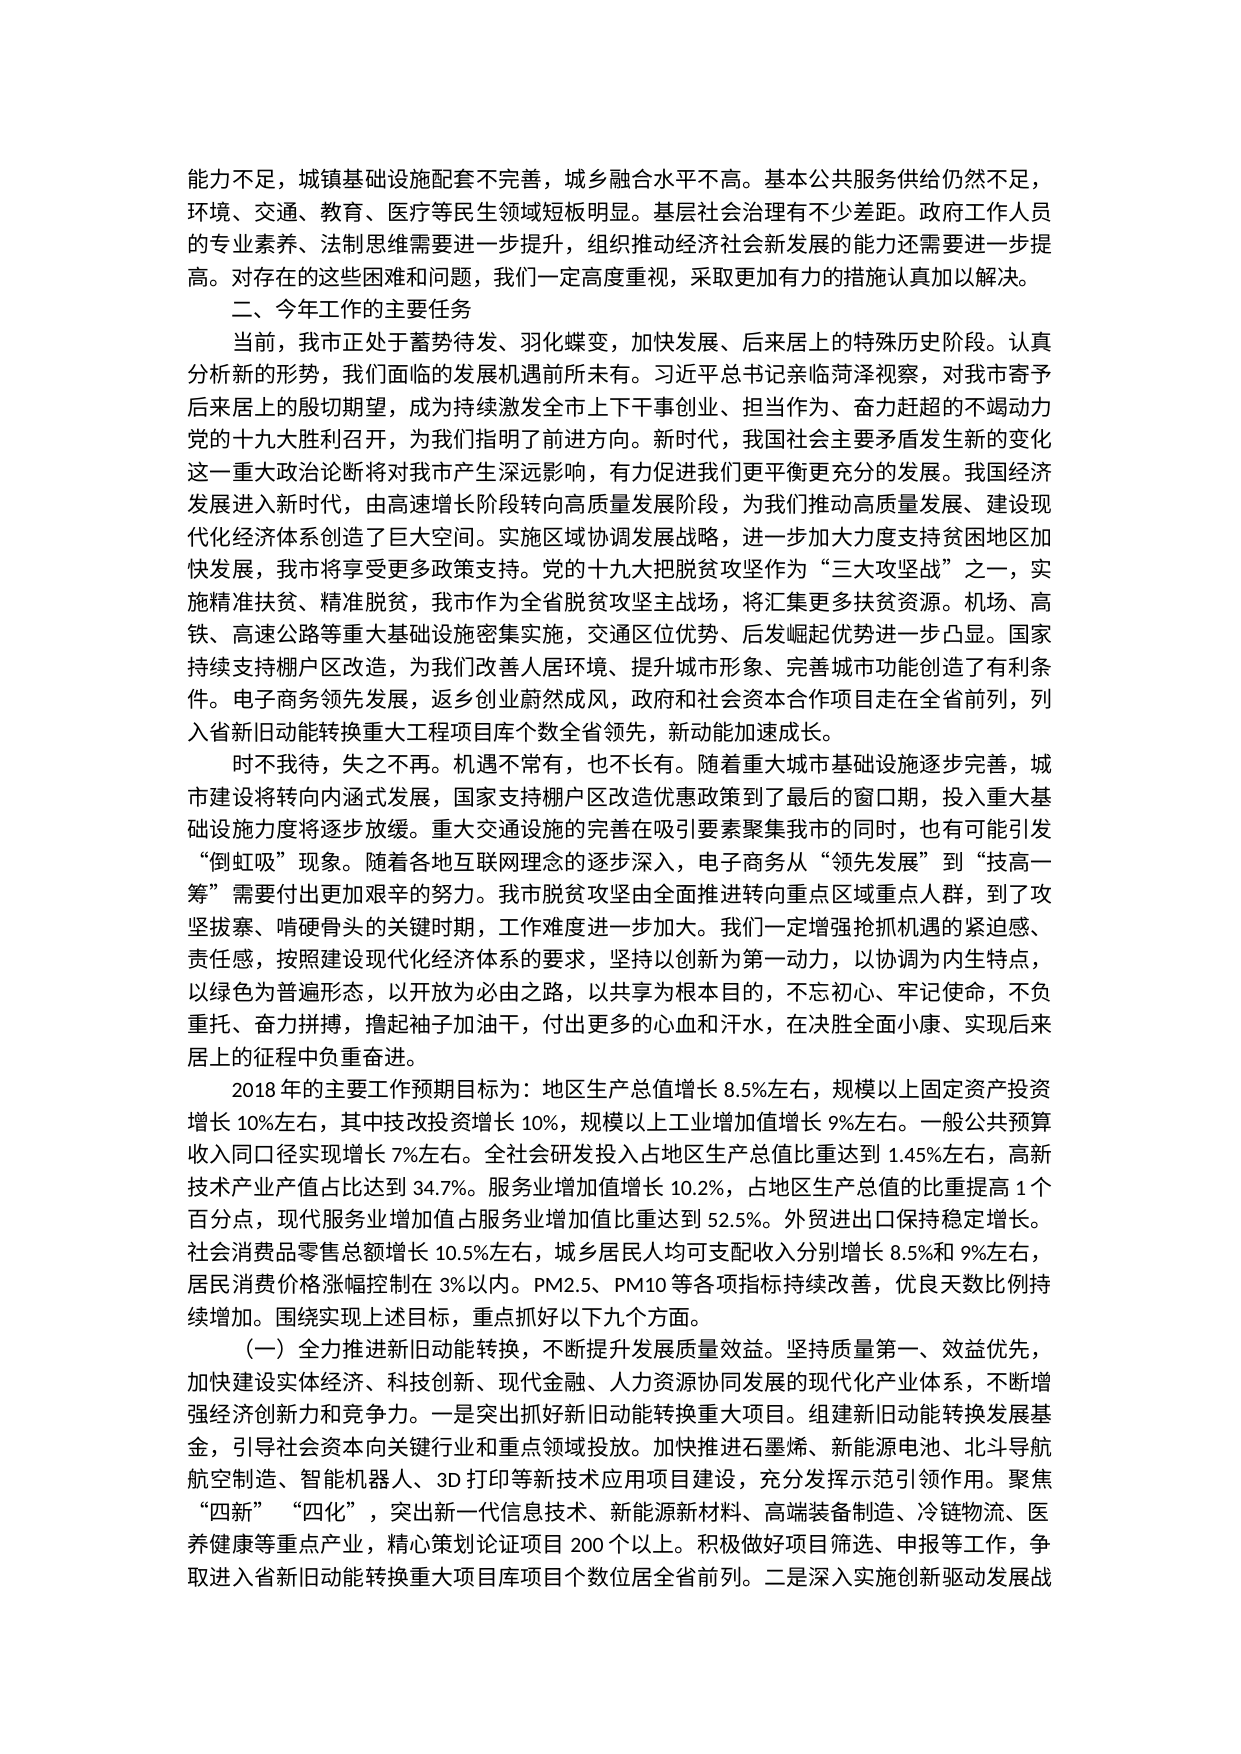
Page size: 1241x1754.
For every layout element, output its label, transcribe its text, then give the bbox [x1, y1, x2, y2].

text 时不我待，失之不再。机遇不常有，也不长有。随着重大城市基础设施逐步完善，城市建设将转向内涵式发展，国家支持棚户区改造优惠政策到了最后的窗口期，投入重大基础设施力度将逐步放缓。重大交通设施的完善在吸引要素聚集我市的同时，也有可能引发“倒虹吸”现象。随着各地互联网理念的逐步深入，电子商务从“领先发展”到“技高一筹”需要付出更加艰辛的努力。我市脱贫攻坚由全面推进转向重点区域重点人群，到了攻坚拔寨、啃硬骨头的关键时期，工作难度进一步加大。我们一定增强抢抓机遇的紧迫感、责任感，按照建设现代化经济体系的要求，坚持以创新为第一动力，以协调为内生特点，以绿色为普遍形态，以开放为必由之路，以共享为根本目的，不忘初心、牢记使命，不负重托、奋力拼搏，撸起袖子加油干，付出更多的心血和汗水，在决胜全面小康、实现后来居上的征程中负重奋进。 [187, 747, 1053, 1072]
text 当前，我市正处于蓄势待发、羽化蝶变，加快发展、后来居上的特殊历史阶段。认真分析新的形势，我们面临的发展机遇前所未有。习近平总书记亲临菏泽视察，对我市寄予后来居上的殷切期望，成为持续激发全市上下干事创业、担当作为、奋力赶超的不竭动力。党的十九大胜利召开，为我们指明了前进方向。新时代，我国社会主要矛盾发生新的变化，这一重大政治论断将对我市产生深远影响，有力促进我们更平衡更充分的发展。我国经济发展进入新时代，由高速增长阶段转向高质量发展阶段，为我们推动高质量发展、建设现代化经济体系创造了巨大空间。实施区域协调发展战略，进一步加大力度支持贫困地区加快发展，我市将享受更多政策支持。党的十九大把脱贫攻坚作为“三大攻坚战”之一，实施精准扶贫、精准脱贫，我市作为全省脱贫攻坚主战场，将汇集更多扶贫资源。机场、高铁、高速公路等重大基础设施密集实施，交通区位优势、后发崛起优势进一步凸显。国家持续支持棚户区改造，为我们改善人居环境、提升城市形象、完善城市功能创造了有利条件。电子商务领先发展，返乡创业蔚然成风，政府和社会资本合作项目走在全省前列，列入省新旧动能转换重大工程项目库个数全省领先，新动能加速成长。 [187, 324, 1053, 747]
text 二、今年工作的主要任务 [187, 292, 1053, 324]
text 2018年的主要工作预期目标为：地区生产总值增长8.5%左右，规模以上固定资产投资增长10%左右，其中技改投资增长10%，规模以上工业增加值增长9%左右。一般公共预算收入同口径实现增长7%左右。全社会研发投入占地区生产总值比重达到1.45%左右，高新技术产业产值占比达到34.7%。服务业增加值增长10.2%，占地区生产总值的比重提高1个百分点，现代服务业增加值占服务业增加值比重达到52.5%。外贸进出口保持稳定增长。社会消费品零售总额增长10.5%左右，城乡居民人均可支配收入分别增长8.5%和9%左右，居民消费价格涨幅控制在3%以内。PM2.5、PM10等各项指标持续改善，优良天数比例持续增加。围绕实现上述目标，重点抓好以下九个方面。 [187, 1072, 1053, 1332]
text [187, 1332, 1053, 1592]
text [187, 162, 1053, 292]
